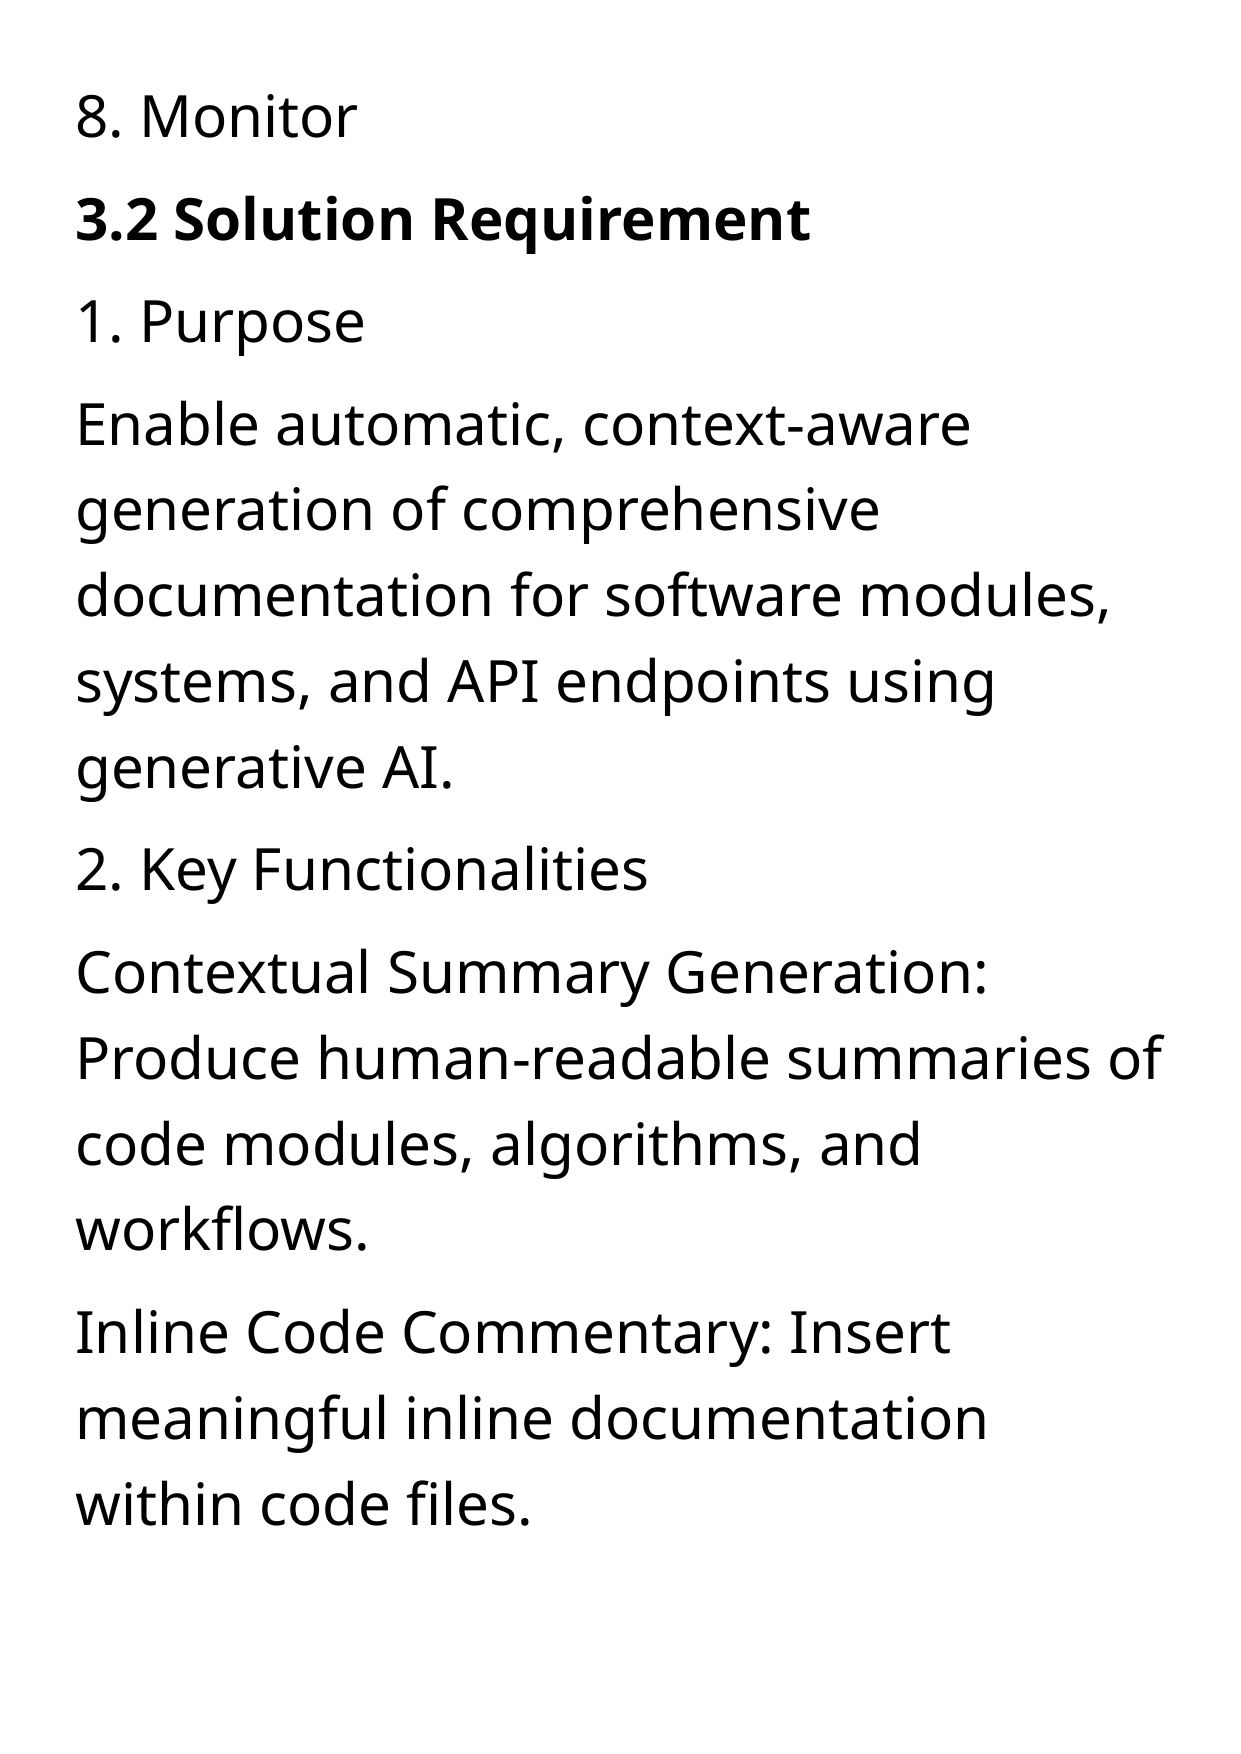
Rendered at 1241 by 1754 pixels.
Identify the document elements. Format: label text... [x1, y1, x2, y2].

text Enable automatic, context-aware generation of comprehensive documentation for software modules, systems, and API endpoints using generative AI. [75, 382, 1165, 805]
text 8. Monitor [75, 75, 1165, 154]
text Contextual Summary Generation: Produce human-readable summaries of code modules, algorithms, and workflows. [75, 931, 1165, 1268]
text 1. Purpose [75, 280, 1165, 359]
text Inline Code Commentary: Insert meaningful inline documentation within code files. [75, 1291, 1165, 1542]
text 3.2 Solution Requirement [75, 177, 1165, 257]
text 2. Key Functionalities [75, 828, 1165, 908]
